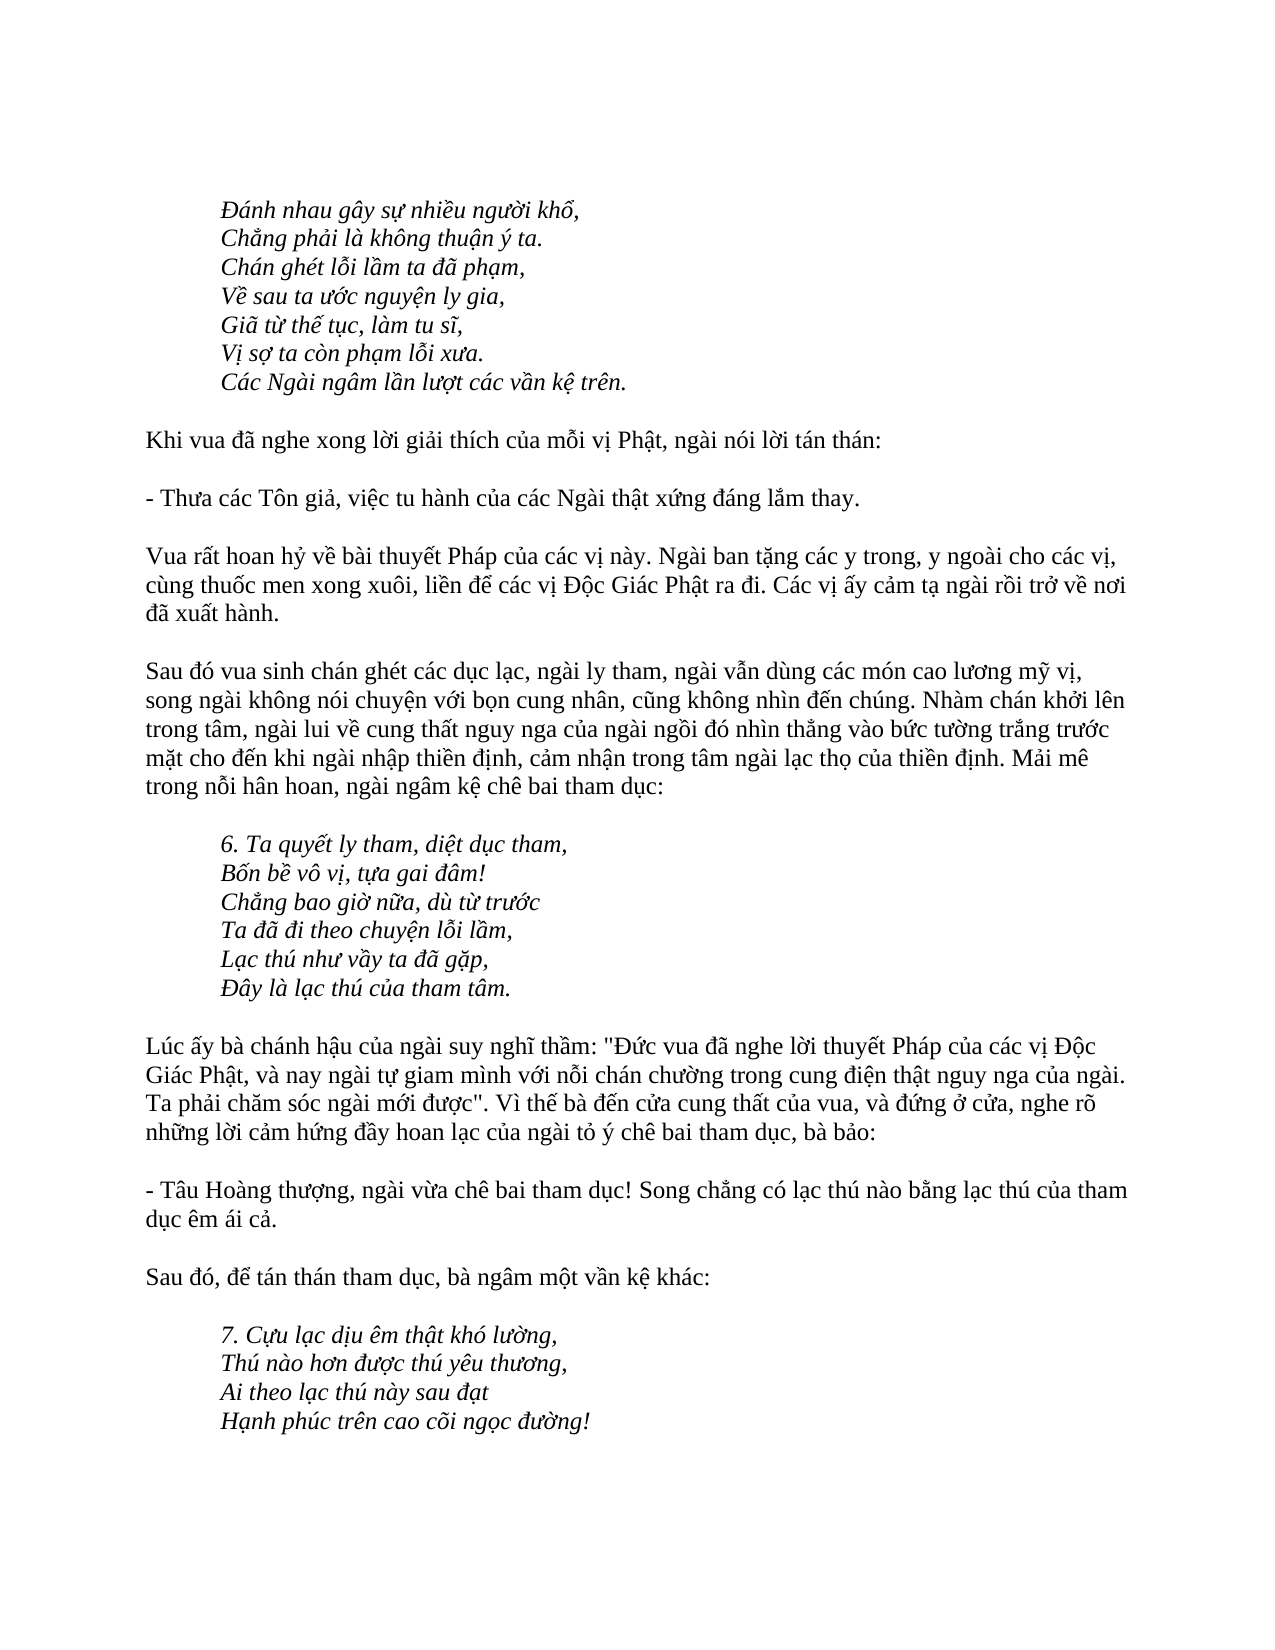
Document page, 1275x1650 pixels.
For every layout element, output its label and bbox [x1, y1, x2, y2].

table_header [130, 150, 1145, 1479]
